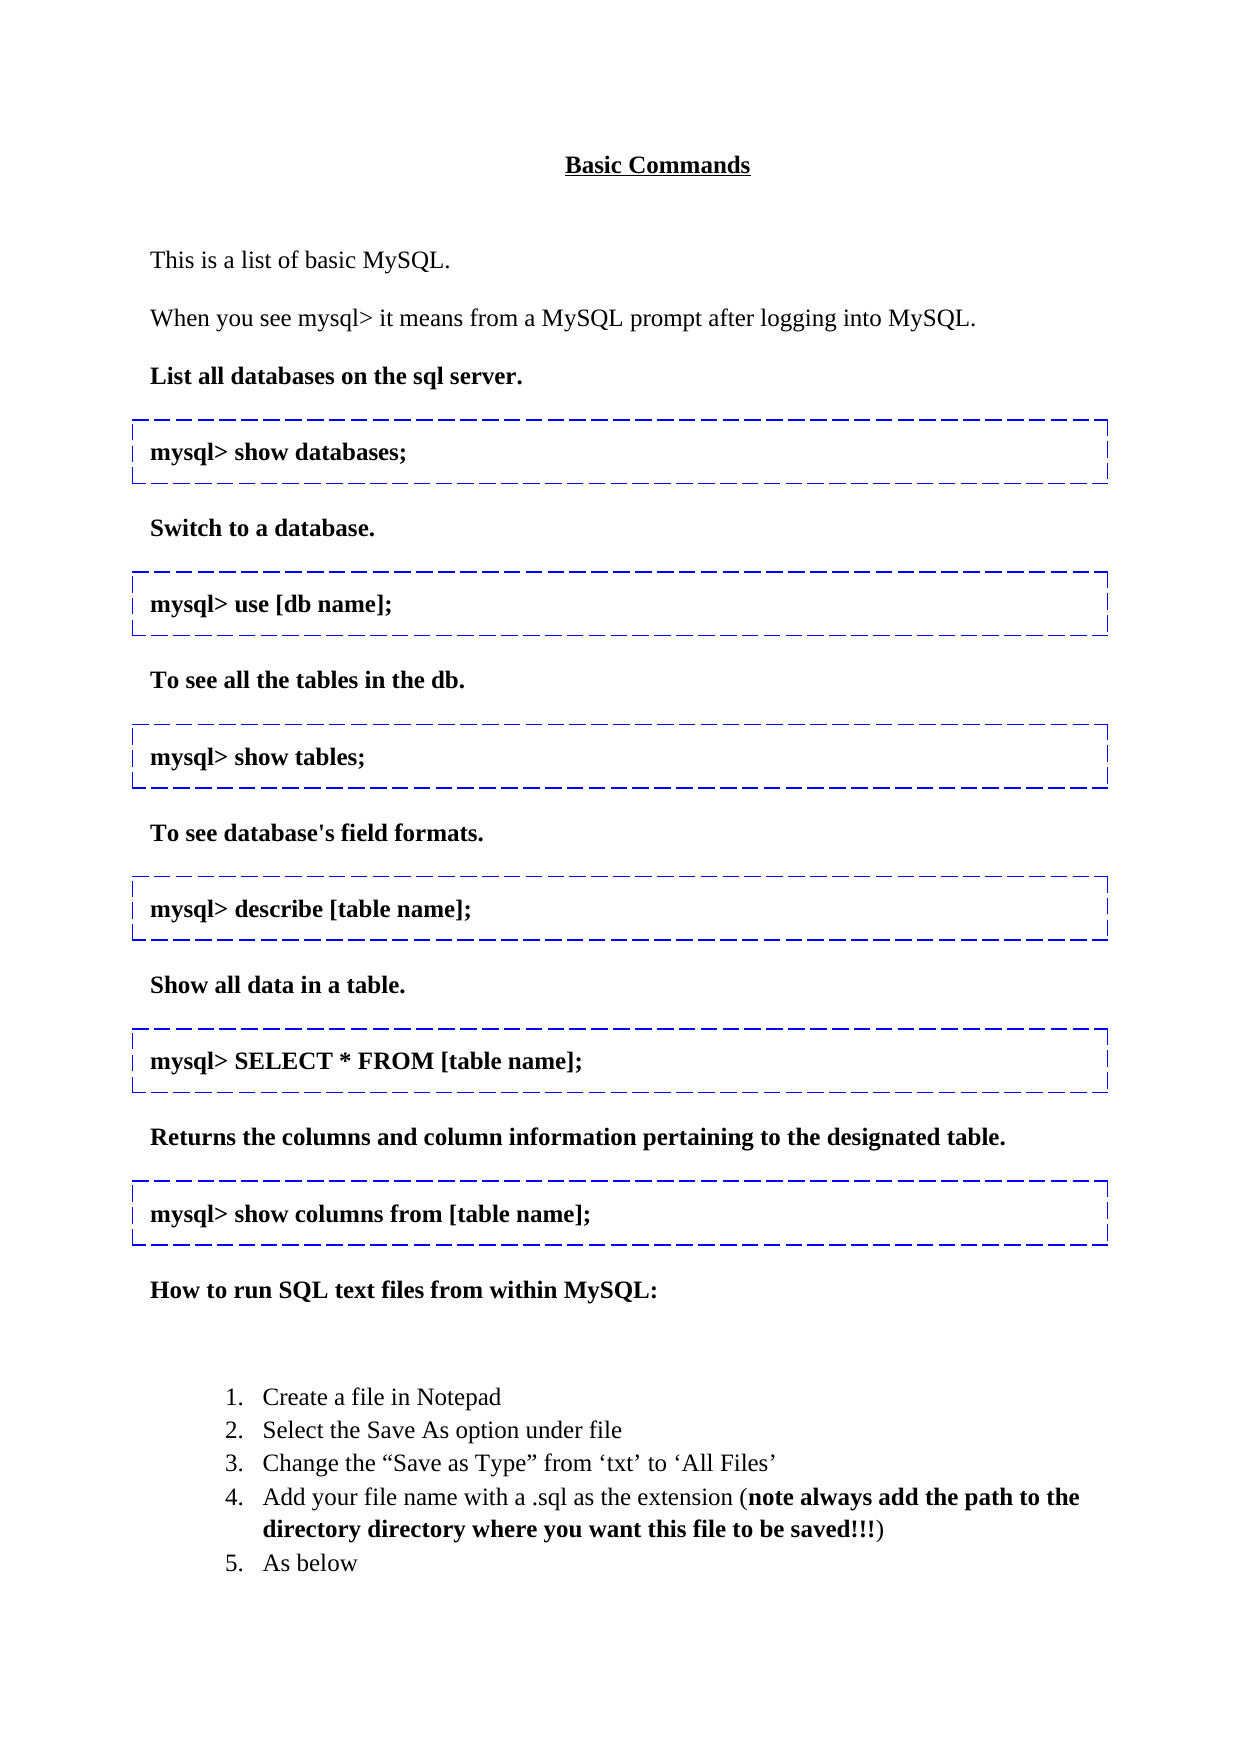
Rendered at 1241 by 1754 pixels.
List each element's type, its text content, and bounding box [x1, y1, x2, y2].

text mysql> show columns from [table name]; [132, 1180, 1108, 1246]
list Basic Commands [225, 150, 1090, 179]
list Add your file name with a .sql as the extension (note always add the path to the directory directory where you want this file to be saved!!!) [225, 1482, 1090, 1543]
text Show all data in a table. [150, 970, 1090, 999]
text mysql> describe [table name]; [132, 876, 1108, 941]
text How to run SQL text files from within MySQL: [150, 1275, 1090, 1303]
text mysql> show tables; [132, 723, 1108, 789]
text mysql> show databases; [132, 419, 1108, 484]
text List all databases on the sql server. [150, 361, 1090, 390]
list Create a file in Notepad [225, 1382, 1090, 1411]
list As below [225, 1548, 1090, 1576]
list Change the “Save as Type” from ‘txt’ to ‘All Files’ [225, 1448, 1090, 1477]
text To see database's field formats. [150, 818, 1090, 847]
text mysql> SELECT * FROM [table name]; [132, 1028, 1108, 1093]
text This is a list of basic MySQL. [150, 245, 1090, 274]
text mysql> use [db name]; [132, 571, 1108, 636]
text To see all the tables in the db. [150, 666, 1090, 694]
text When you see mysql> it means from a MySQL prompt after logging into MySQL. [150, 303, 1090, 332]
list Select the Save As option under file [225, 1416, 1090, 1444]
text Returns the columns and column information pertaining to the designated table. [150, 1122, 1090, 1151]
text Switch to a database. [150, 513, 1090, 542]
